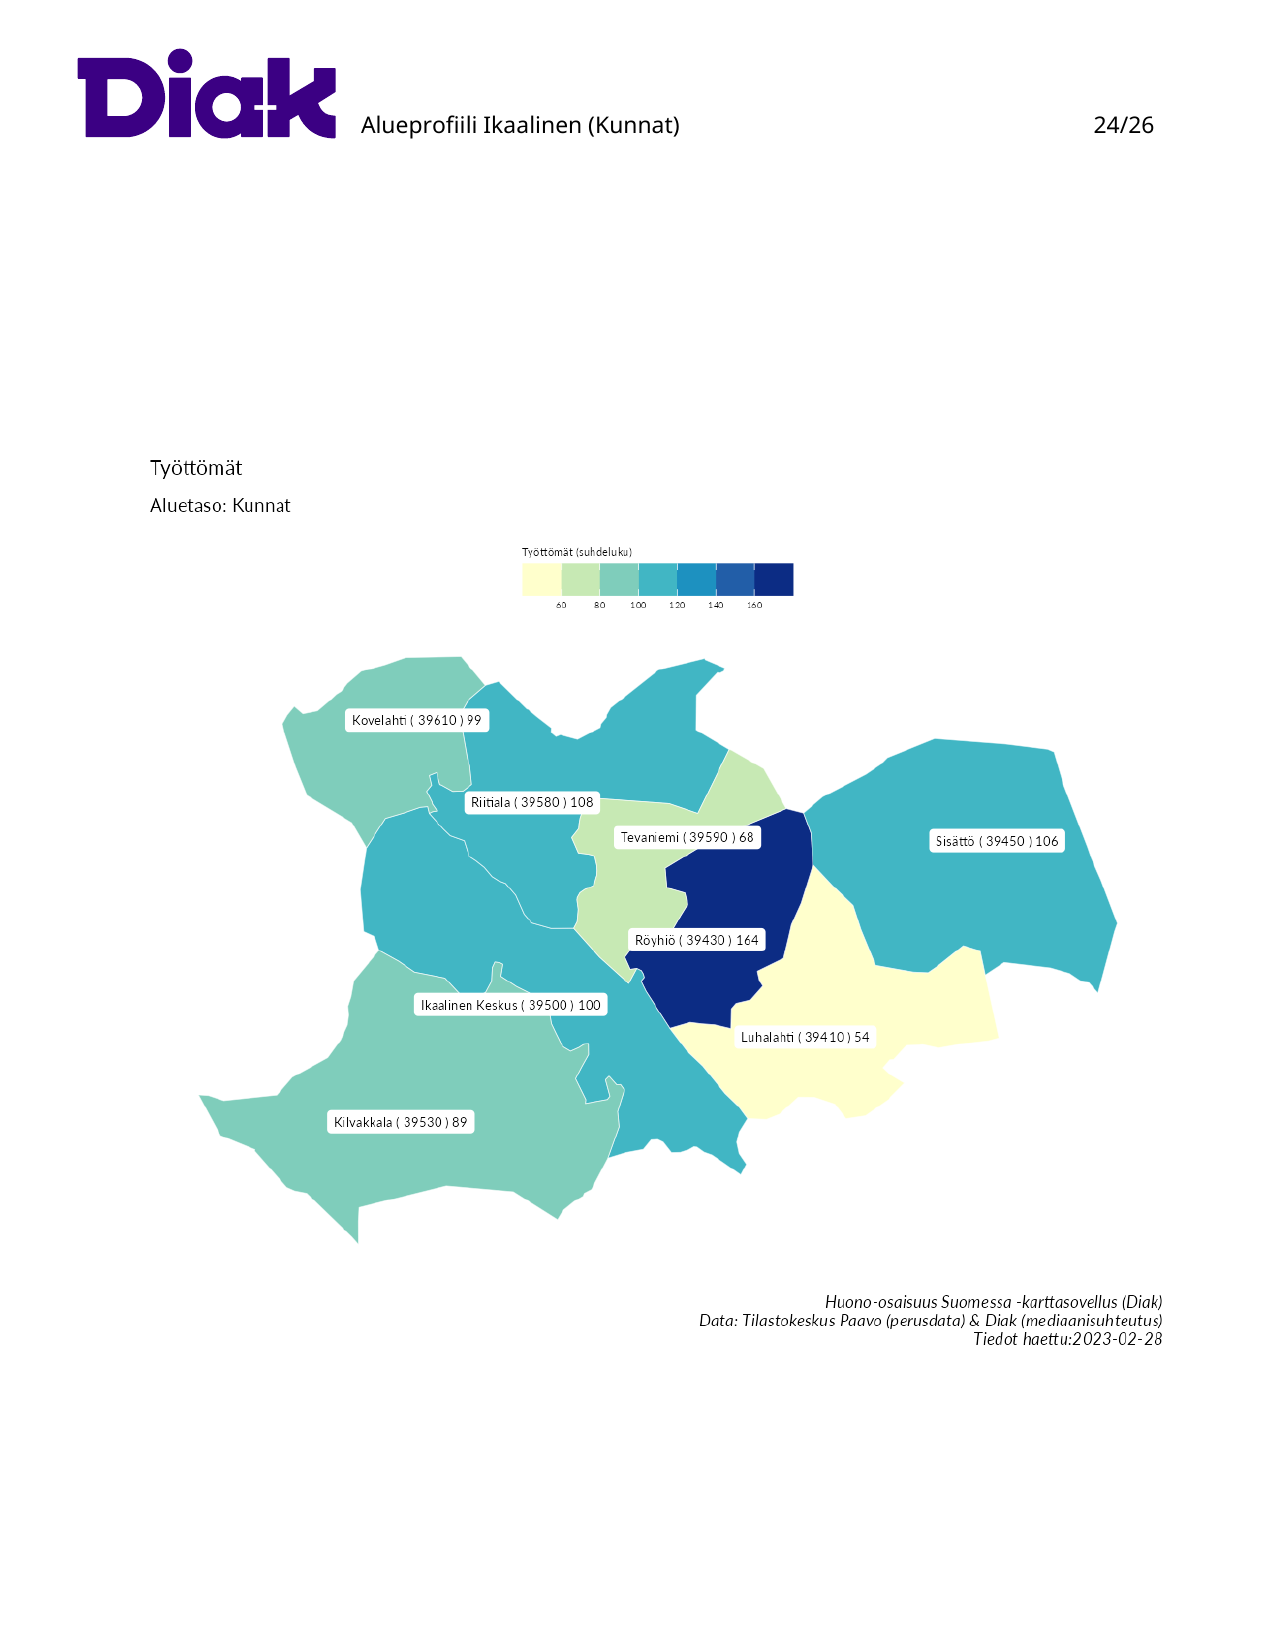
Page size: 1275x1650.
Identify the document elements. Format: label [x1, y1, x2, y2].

picture [93, 172, 1219, 1576]
